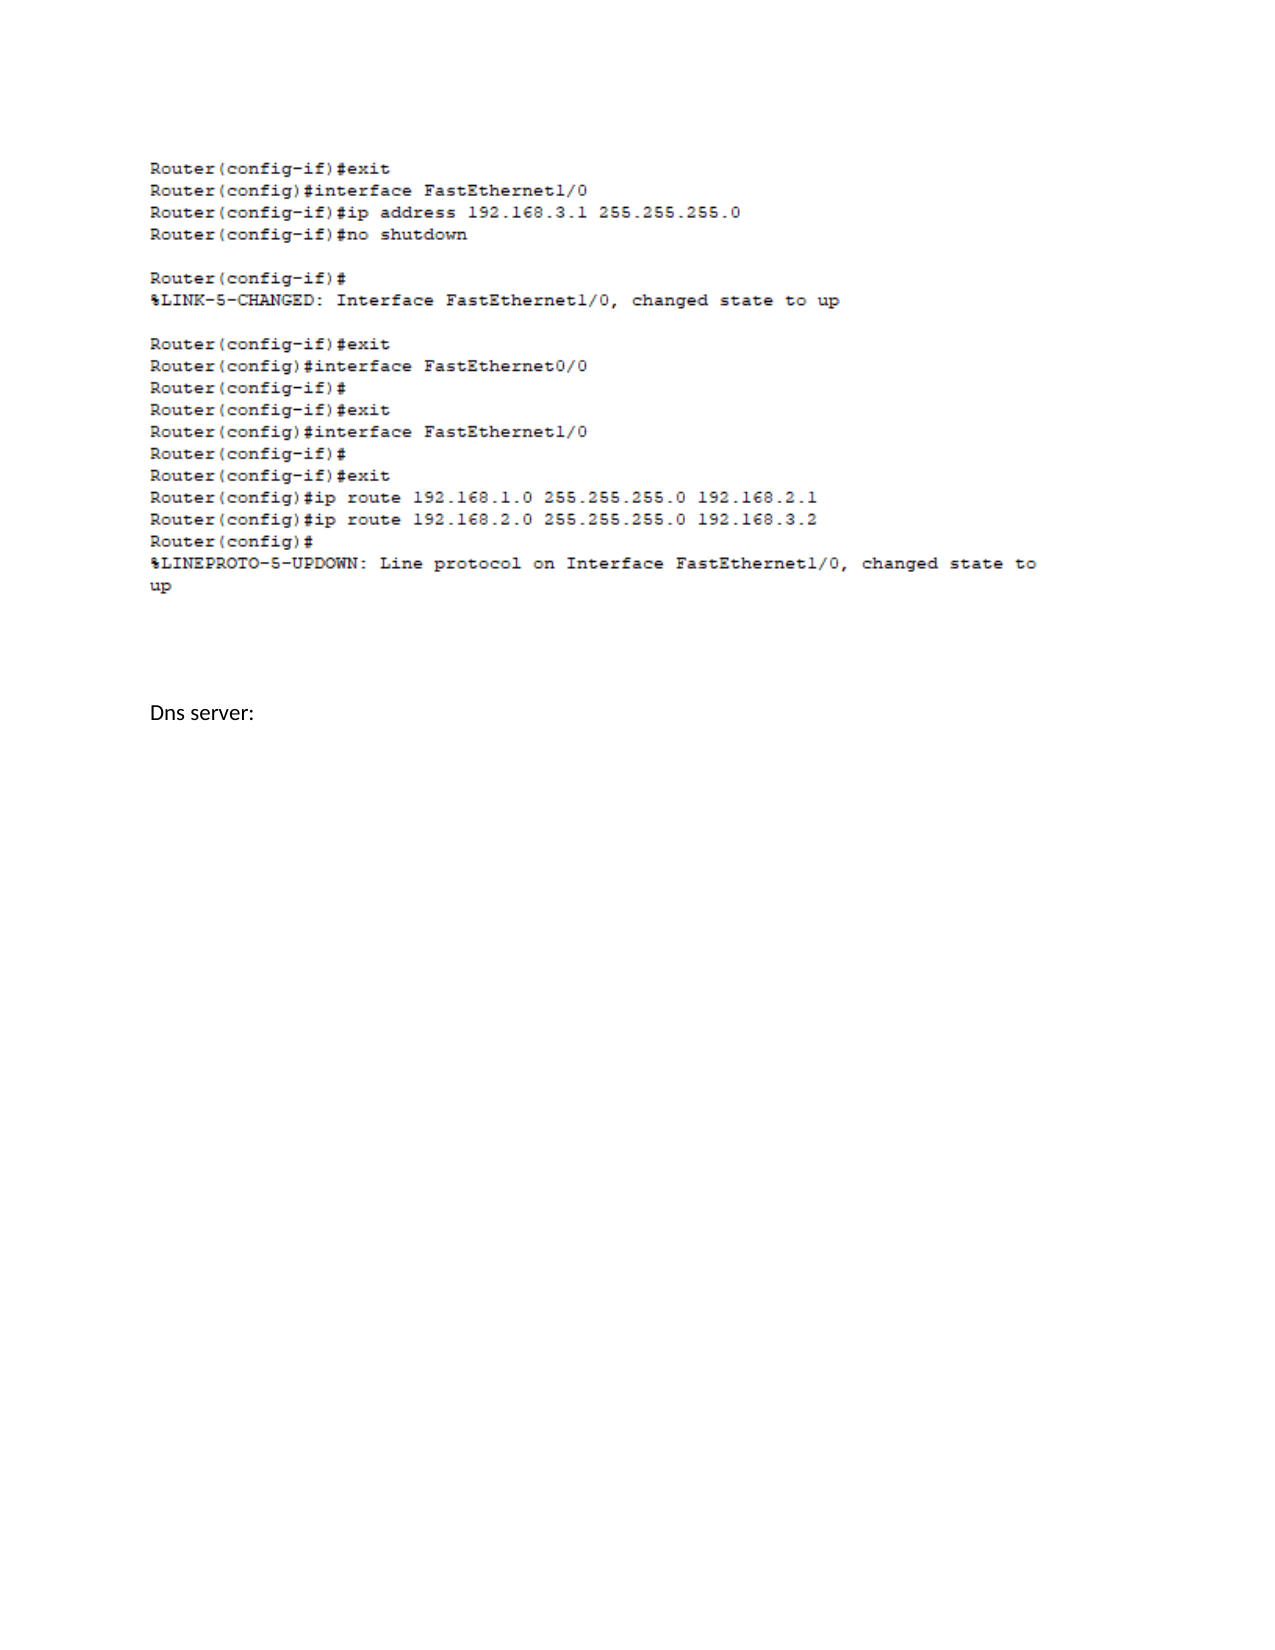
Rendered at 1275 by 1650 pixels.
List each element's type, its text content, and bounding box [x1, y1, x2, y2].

text Dns server: [150, 698, 1125, 727]
picture [150, 150, 1050, 680]
